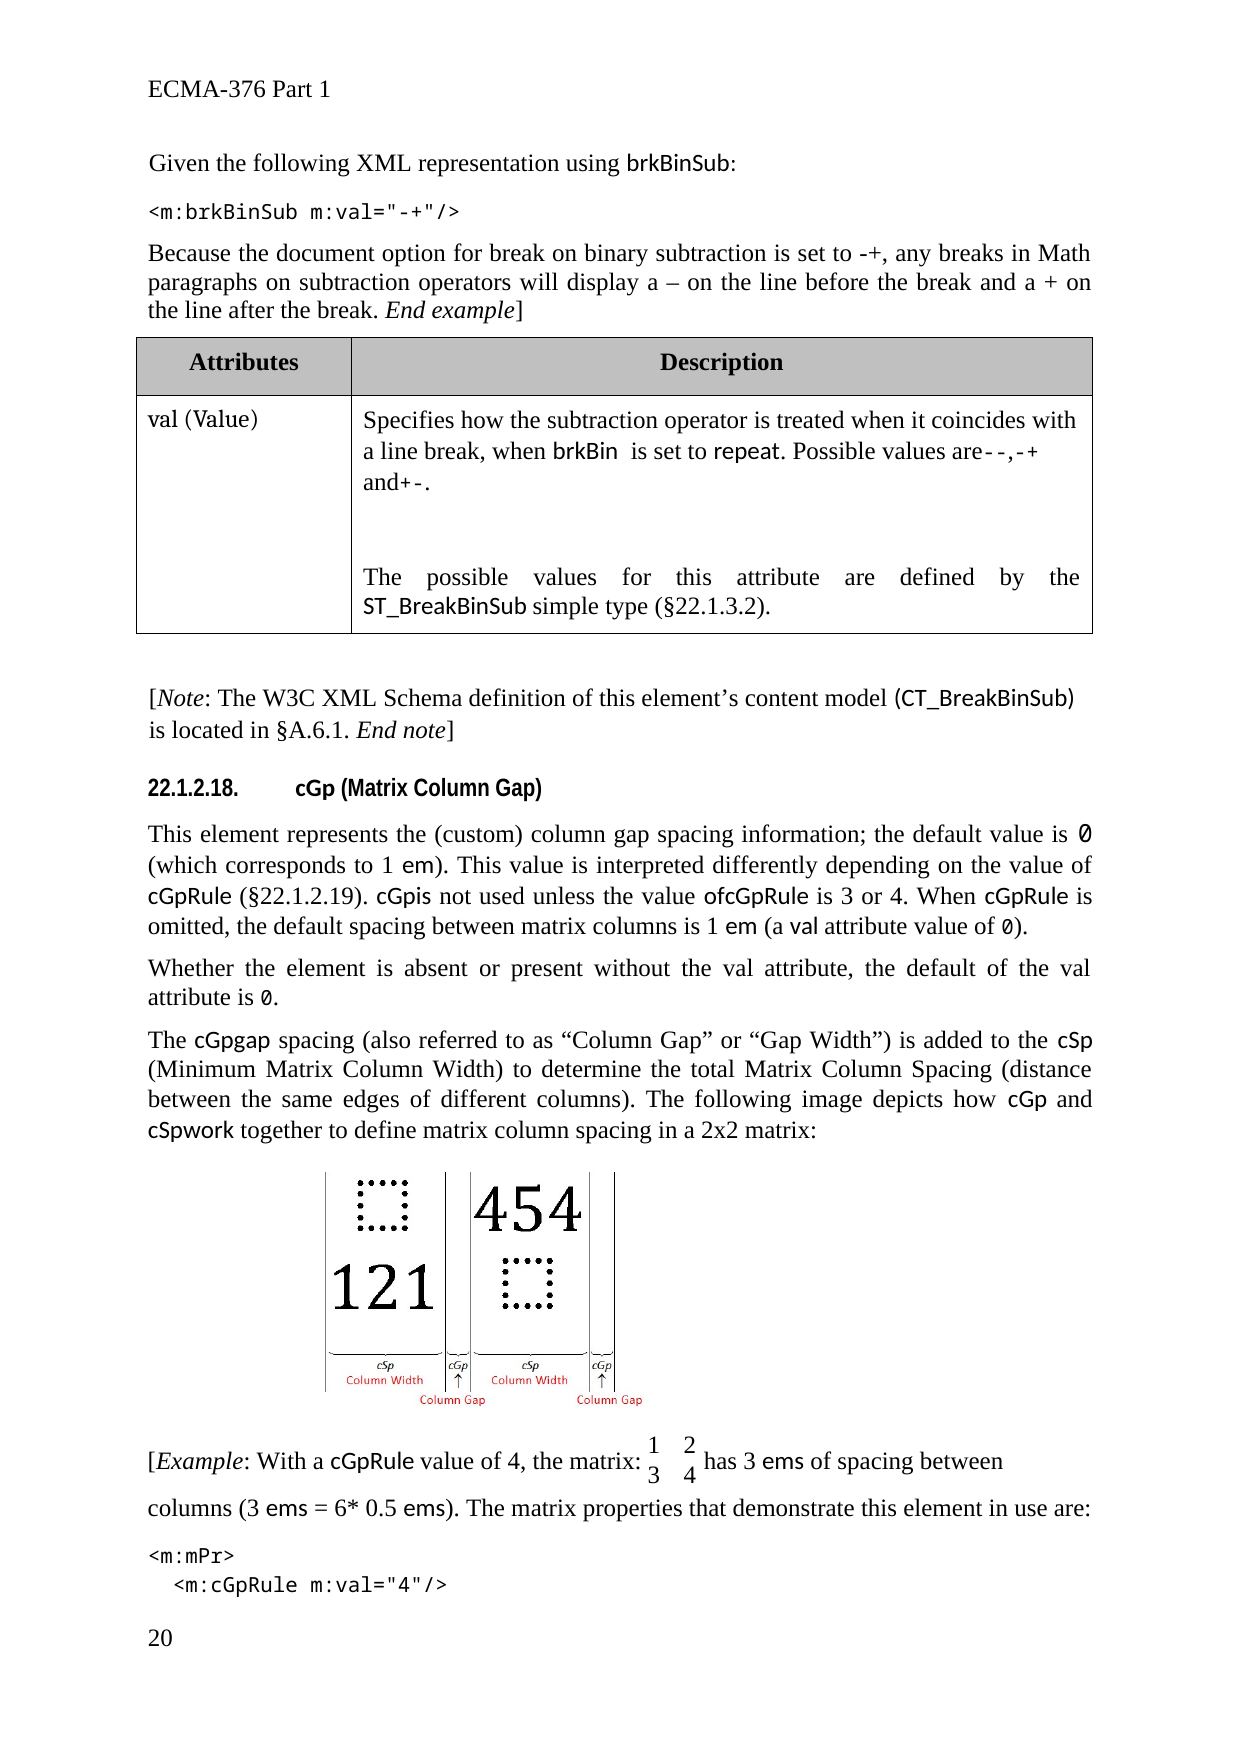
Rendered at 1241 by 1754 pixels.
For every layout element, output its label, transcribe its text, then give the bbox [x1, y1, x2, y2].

text Because the document option for break on binary subtraction is set to -+, any breaks in Math paragraphs on subtraction operators will display a – on the line before the break and a + on the line after the break. End example] [148, 238, 1093, 324]
text [Example: With a cGpRule value of 4, the matrix: has 3 ems of spacing between columns (3 ems = 6* 0.5 ems). The matrix properties that demonstrate this element in use are: [147, 1432, 1093, 1522]
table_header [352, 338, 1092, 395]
text The cGpgap spacing (also referred to as “Column Gap” or “Gap Width”) is added to the cSp (Minimum Matrix Column Width) to determine the total Matrix Column Spacing (distance between the same edges of different columns). The following image depicts how cGp and cSpwork together to define matrix column spacing in a 2x2 matrix: [148, 1024, 1093, 1144]
text Given the following XML representation using brkBinSub: [148, 148, 1091, 178]
picture [310, 1156, 648, 1416]
text [Note: The W3C XML Schema definition of this element’s content model (CT_BreakBinSub) is located in §A.6.1. End note] [148, 682, 1091, 744]
subtitle cGp (Matrix Column Gap) [148, 772, 1093, 803]
text <m:brkBinSub m:val="-+"/> [148, 197, 1093, 226]
text <m:cGpRule m:val="4"/> [148, 1570, 1093, 1598]
text This element represents the (custom) column gap spacing information; the default value is 0 (which corresponds to 1 em). This value is interpreted differently depending on the value of cGpRule (§22.1.2.19). cGpis not used unless the value ofcGpRule is 3 or 4. When cGpRule is omitted, the default spacing between matrix columns is 1 em (a val attribute value of 0). [148, 815, 1093, 941]
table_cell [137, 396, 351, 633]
text <m:mPr> [148, 1541, 1093, 1570]
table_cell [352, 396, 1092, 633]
text Whether the element is absent or present without the val attribute, the default of the val attribute is 0. [148, 953, 1093, 1012]
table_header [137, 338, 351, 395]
